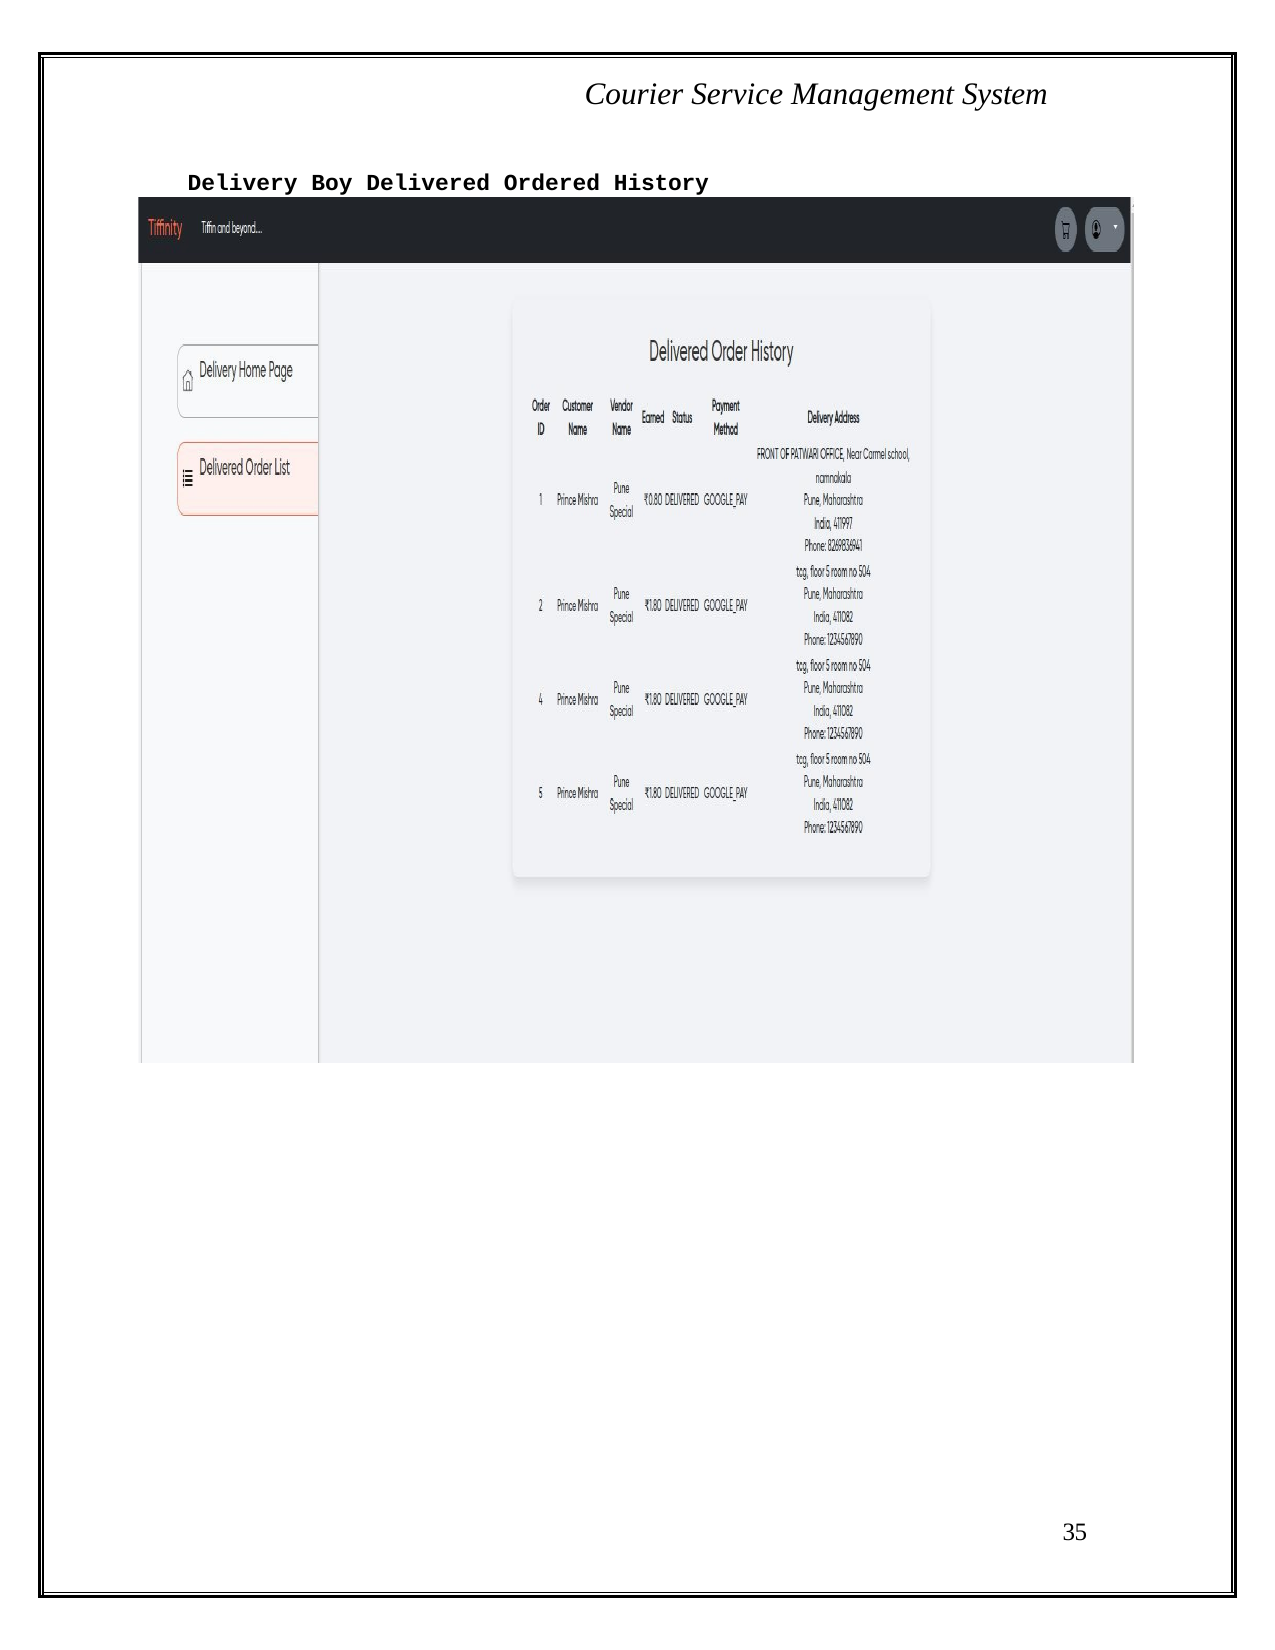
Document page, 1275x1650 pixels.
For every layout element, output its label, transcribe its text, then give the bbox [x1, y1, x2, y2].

picture [138, 197, 1134, 1063]
text Delivery Boy Delivered Ordered History [187, 172, 1231, 198]
